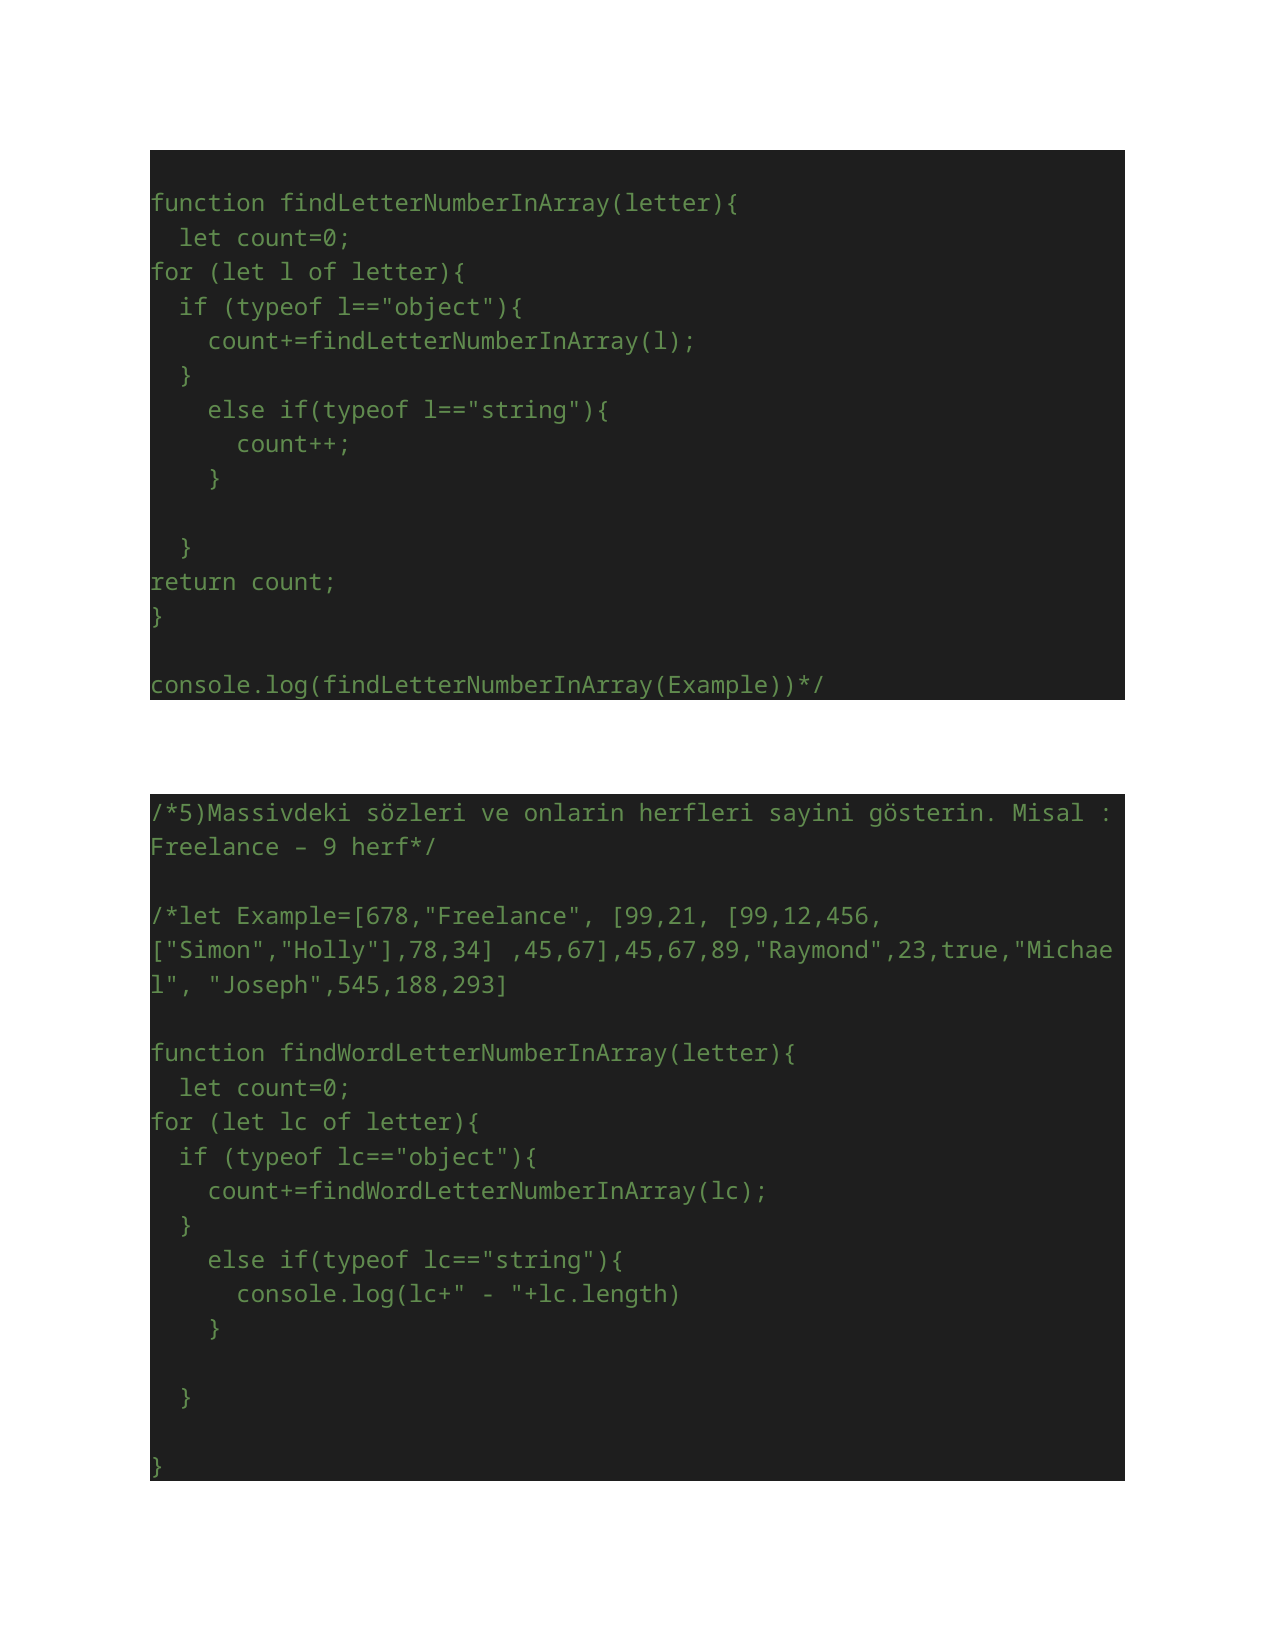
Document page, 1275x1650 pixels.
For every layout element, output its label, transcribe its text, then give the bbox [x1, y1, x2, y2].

text if (typeof l=="object"){ [150, 287, 1125, 322]
text let count=0; [150, 219, 1125, 253]
text } [150, 528, 1125, 562]
text console.log(lc+" - "+lc.length) [150, 1275, 1125, 1309]
text else if(typeof l=="string"){ [150, 391, 1125, 425]
text else if(typeof lc=="string"){ [150, 1241, 1125, 1275]
text count+=findLetterNumberInArray(l); [150, 322, 1125, 356]
text if (typeof lc=="object"){ [150, 1137, 1125, 1172]
text return count; [150, 562, 1125, 597]
text /*5)Massivdeki sözleri ve onlarin herfleri sayini gösterin. Misal : Freelance – 9 herf*/ [150, 794, 1125, 862]
text } [150, 1447, 1125, 1481]
text } [150, 459, 1125, 494]
text for (let lc of letter){ [150, 1103, 1125, 1137]
text /*let Example=[678,"Freelance", [99,21, [99,12,456,["Simon","Holly"],78,34] ,45,67],45,67,89,"Raymond",23,true,"Michael", "Joseph",545,188,293] [150, 897, 1125, 1000]
text console.log(findLetterNumberInArray(Example))*/ [150, 666, 1125, 700]
text } [150, 356, 1125, 391]
text count++; [150, 425, 1125, 459]
text } [150, 1378, 1125, 1412]
text for (let l of letter){ [150, 253, 1125, 287]
text } [150, 1206, 1125, 1241]
text function findLetterNumberInArray(letter){ [150, 184, 1125, 219]
text function findWordLetterNumberInArray(letter){ [150, 1034, 1125, 1069]
text } [150, 597, 1125, 631]
text } [150, 1309, 1125, 1344]
text count+=findWordLetterNumberInArray(lc); [150, 1172, 1125, 1206]
text let count=0; [150, 1069, 1125, 1103]
